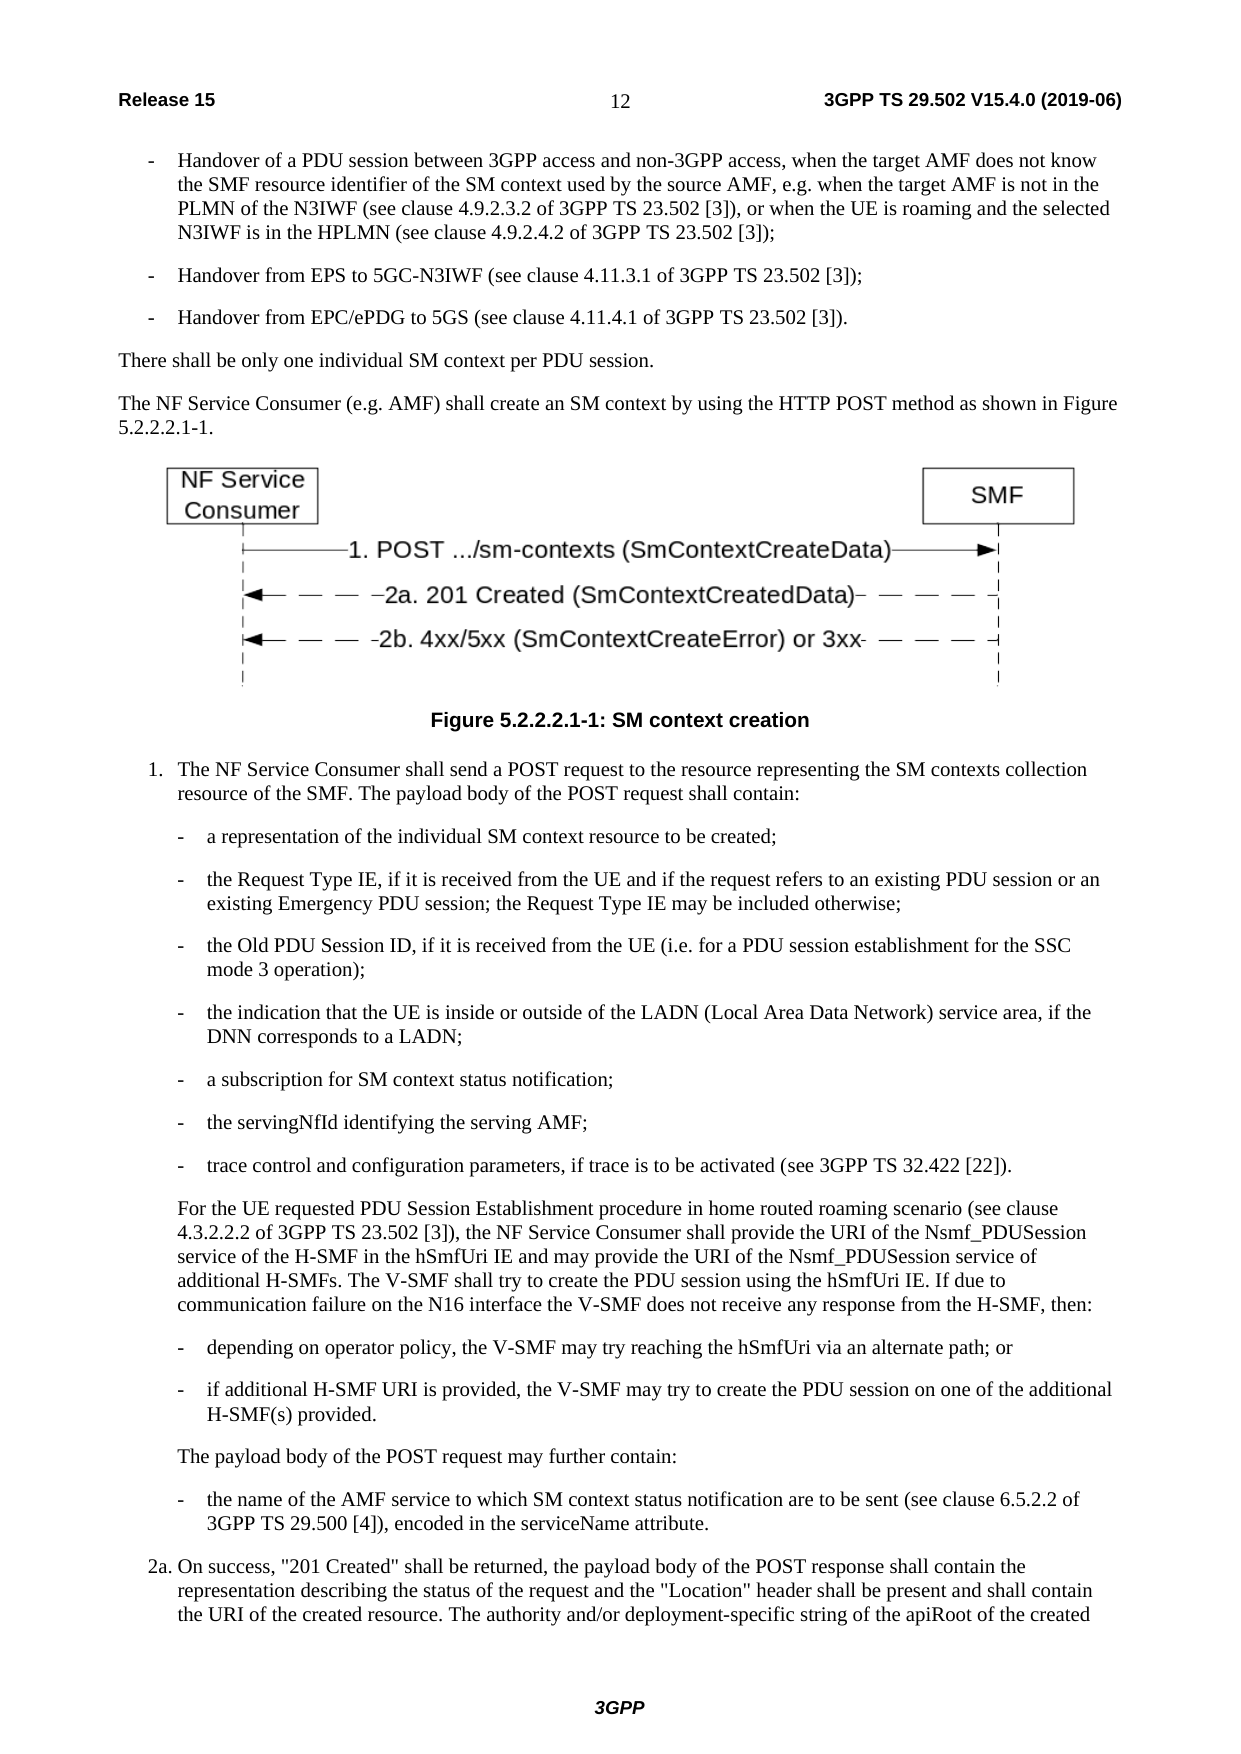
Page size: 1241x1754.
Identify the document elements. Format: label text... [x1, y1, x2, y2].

text 1. The NF Service Consumer shall send a POST request to the resource representing the SM contexts collection resource of the SMF. The payload body of the POST request shall contain: [148, 757, 1122, 805]
text - depending on operator policy, the V-SMF may try reaching the hSmfUri via an alternate path; or [177, 1334, 1122, 1359]
text For the UE requested PDU Session Establishment procedure in home routed roaming scenario (see clause 4.3.2.2.2 of 3GPP TS 23.502 [3]), the NF Service Consumer shall provide the URI of the Nsmf_PDUSession service of the H-SMF in the hSmfUri IE and may provide the URI of the Nsmf_PDUSession service of additional H-SMFs. The V-SMF shall try to create the PDU session using the hSmfUri IE. If due to communication failure on the N16 interface the V-SMF does not receive any response from the H-SMF, then: [177, 1196, 1122, 1316]
text - Handover of a PDU session between 3GPP access and non-3GPP access, when the target AMF does not know the SMF resource identifier of the SM context used by the source AMF, e.g. when the target AMF is not in the PLMN of the N3IWF (see clause 4.9.2.3.2 of 3GPP TS 23.502 [3]), or when the UE is roaming and the selected N3IWF is in the HPLMN (see clause 4.9.2.4.2 of 3GPP TS 23.502 [3]); [148, 147, 1122, 244]
text - the name of the AMF service to which SM context status notification are to be sent (see clause 6.5.2.2 of 3GPP TS 29.500 [4]), encoded in the serviceName attribute. [177, 1487, 1122, 1535]
text - the Old PDU Session ID, if it is received from the UE (i.e. for a PDU session establishment for the SSC mode 3 operation); [177, 933, 1122, 981]
text - trace control and configuration parameters, if trace is to be activated (see 3GPP TS 32.422 [22]). [177, 1153, 1122, 1177]
text - if additional H-SMF URI is provided, the V-SMF may try to create the PDU session on one of the additional H-SMF(s) provided. [177, 1377, 1122, 1426]
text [148, 1554, 1122, 1626]
text - the servingNfId identifying the serving AMF; [177, 1110, 1122, 1134]
text The NF Service Consumer (e.g. AMF) shall create an SM context by using the HTTP POST method as shown in Figure 5.2.2.2.1-1. [118, 391, 1122, 439]
text - Handover from EPS to 5GC-N3IWF (see clause 4.11.3.1 of 3GPP TS 23.502 [3]); [148, 262, 1122, 287]
text - a subscription for SM context status notification; [177, 1067, 1122, 1091]
text - the indication that the UE is inside or outside of the LADN (Local Area Data Network) service area, if the DNN corresponds to a LADN; [177, 1000, 1122, 1048]
text - the Request Type IE, if it is received from the UE and if the request refers to an existing PDU session or an existing Emergency PDU session; the Request Type IE may be included otherwise; [177, 866, 1122, 914]
text The payload body of the POST request may further contain: [177, 1444, 1122, 1468]
text Figure 5.2.2.2.1-1: SM context creation [118, 708, 1122, 732]
text - a representation of the individual SM context resource to be created; [177, 824, 1122, 848]
text - Handover from EPC/ePDG to 5GS (see clause 4.11.4.1 of 3GPP TS 23.502 [3]). [148, 305, 1122, 329]
text There shall be only one individual SM context per PDU session. [118, 348, 1122, 372]
